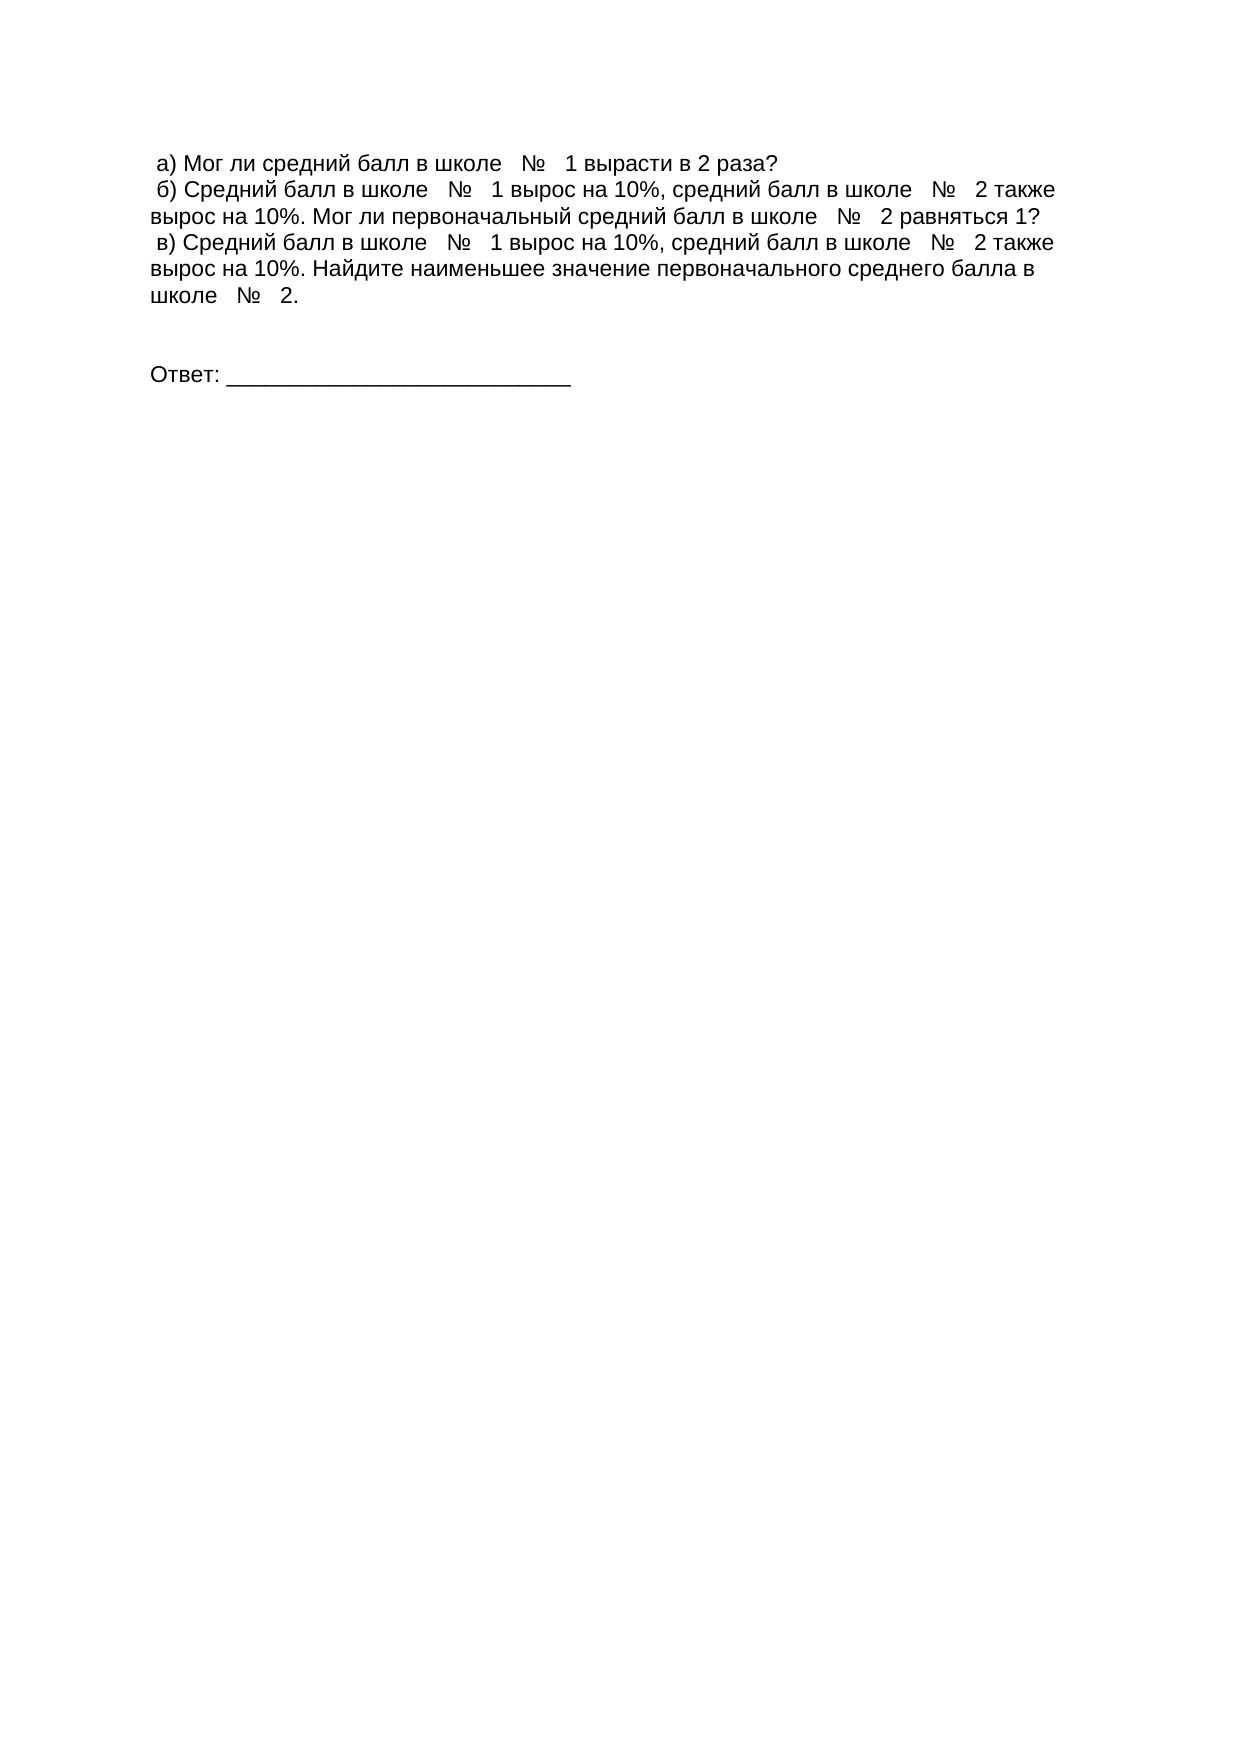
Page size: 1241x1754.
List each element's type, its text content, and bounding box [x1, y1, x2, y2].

text б) Средний балл в школе № 1 вырос на 10%, средний балл в школе № 2 также вырос на 10%. Мог ли первоначальный средний балл в школе № 2 равняться 1? [150, 176, 1090, 229]
text в) Средний балл в школе № 1 вырос на 10%, средний балл в школе № 2 также вырос на 10%. Найдите наименьшее значение первоначального среднего балла в школе № 2. [150, 229, 1090, 308]
text а) Мог ли средний балл в школе № 1 вырасти в 2 раза? [150, 150, 1090, 176]
text Ответ: ___________________________ [150, 361, 1090, 387]
